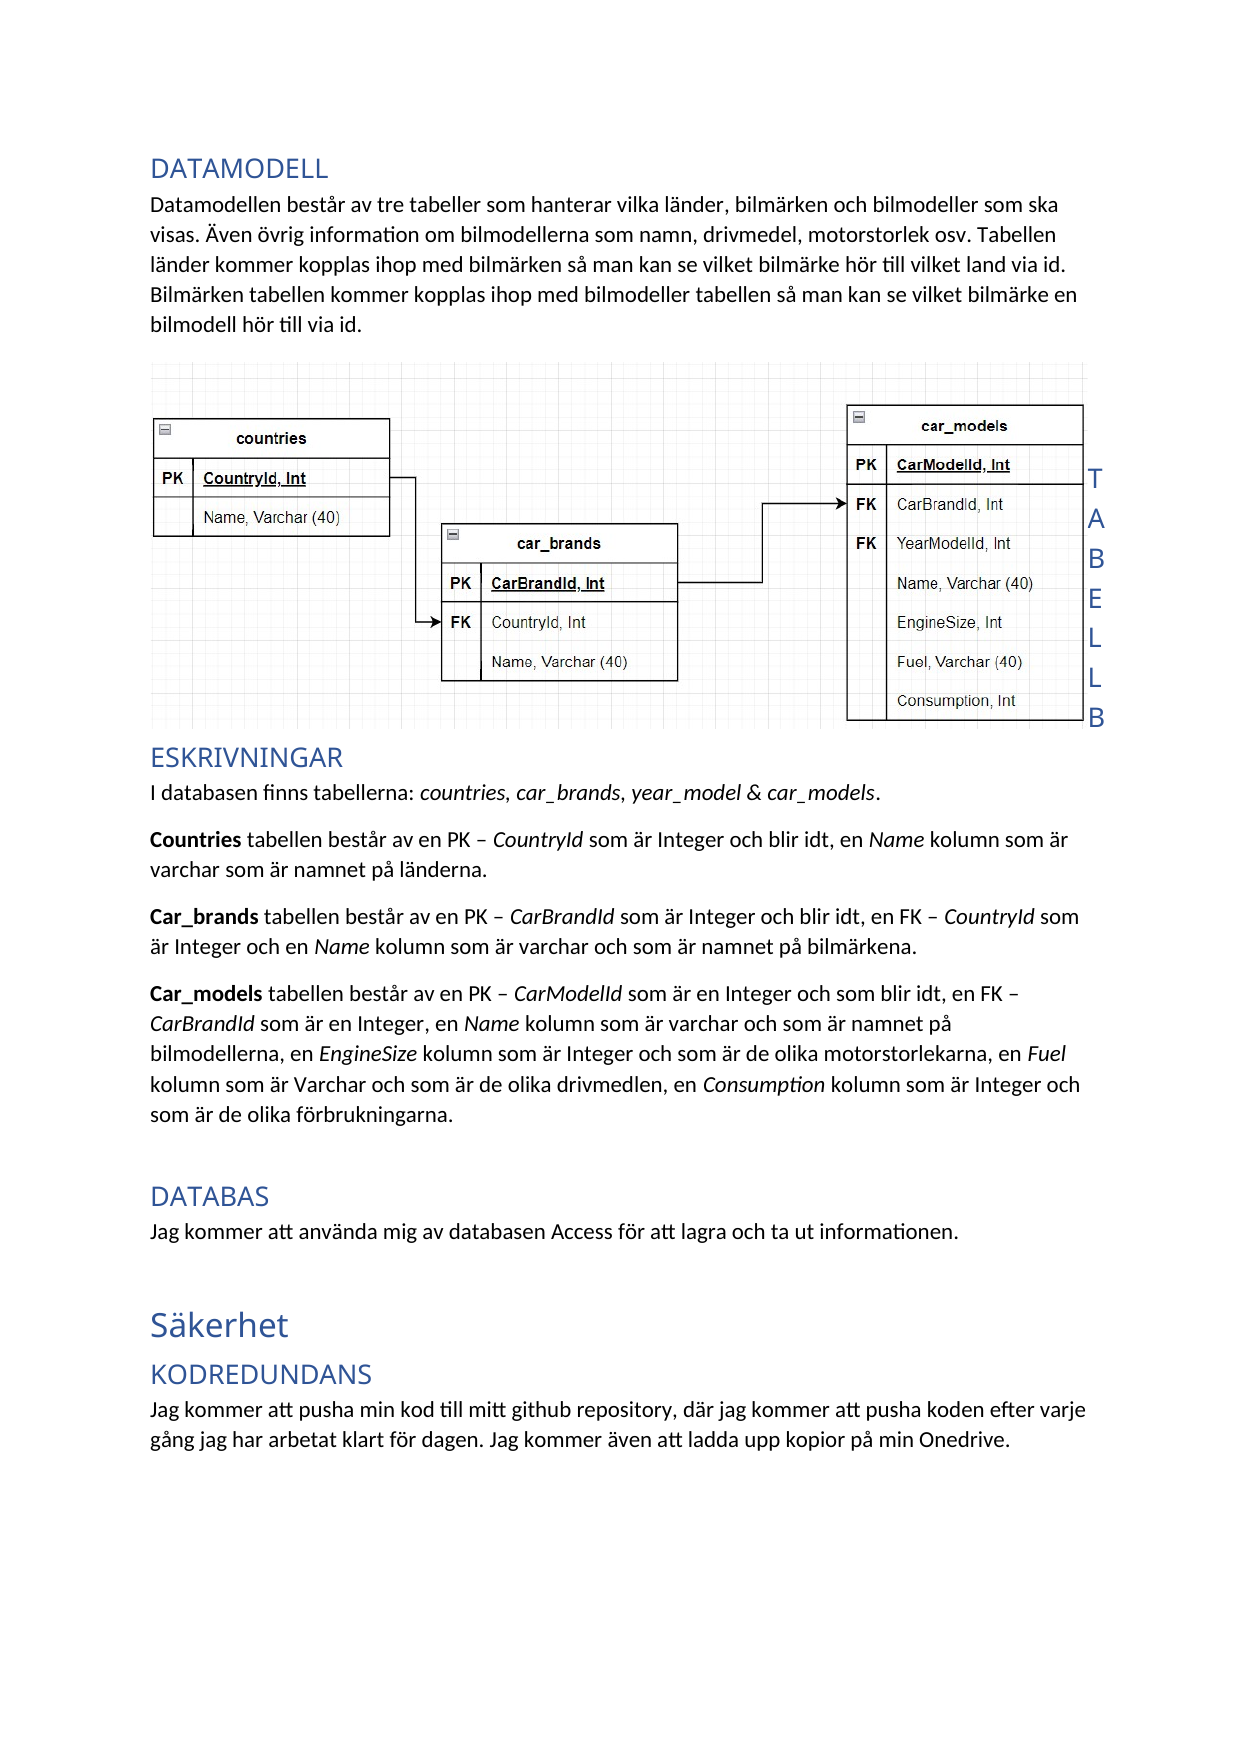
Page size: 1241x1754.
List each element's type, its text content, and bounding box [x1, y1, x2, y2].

subtitle KODREDUNDANS [150, 1355, 1090, 1392]
subtitle Säkerhet [150, 1302, 1090, 1348]
subtitle TABELLBESKRIVNINGAR [150, 525, 1090, 775]
text Jag kommer att använda mig av databasen Access för att lagra och ta ut informationen. [150, 1217, 1090, 1275]
text I databasen finns tabellerna: countries, car_brands, year_model & car_models. [150, 778, 1090, 806]
text Jag kommer att pusha min kod till mitt github repository, där jag kommer att pusha koden efter varje gång jag har arbetat klart för dagen. Jag kommer även att ladda upp kopior på min Onedrive. [150, 1395, 1090, 1484]
picture [150, 362, 1087, 728]
text Countries tabellen består av en PK – CountryId som är Integer och blir idt, en Name kolumn som är varchar som är namnet på länderna. [150, 825, 1090, 883]
text Datamodellen består av tre tabeller som hanterar vilka länder, bilmärken och bilmodeller som ska visas. Även övrig information om bilmodellerna som namn, drivmedel, motorstorlek osv. Tabellen länder kommer kopplas ihop med bilmärken så man kan se vilket bilmärke hör till vilket land via id. Bilmärken tabellen kommer kopplas ihop med bilmodeller tabellen så man kan se vilket bilmärke en bilmodell hör till via id. [150, 190, 1090, 339]
text Car_models tabellen består av en PK – CarModelId som är en Integer och som blir idt, en FK – CarBrandId som är en Integer, en Name kolumn som är varchar och som är namnet på bilmodellerna, en EngineSize kolumn som är Integer och som är de olika motorstorlekarna, en Fuel kolumn som är Varchar och som är de olika drivmedlen, en Consumption kolumn som är Integer och som är de olika förbrukningarna. [150, 979, 1090, 1158]
subtitle DATABAS [150, 1177, 1090, 1214]
subtitle DATAMODELL [150, 150, 1090, 187]
text Car_brands tabellen består av en PK – CarBrandId som är Integer och blir idt, en FK – CountryId som är Integer och en Name kolumn som är varchar och som är namnet på bilmärkena. [150, 902, 1090, 960]
